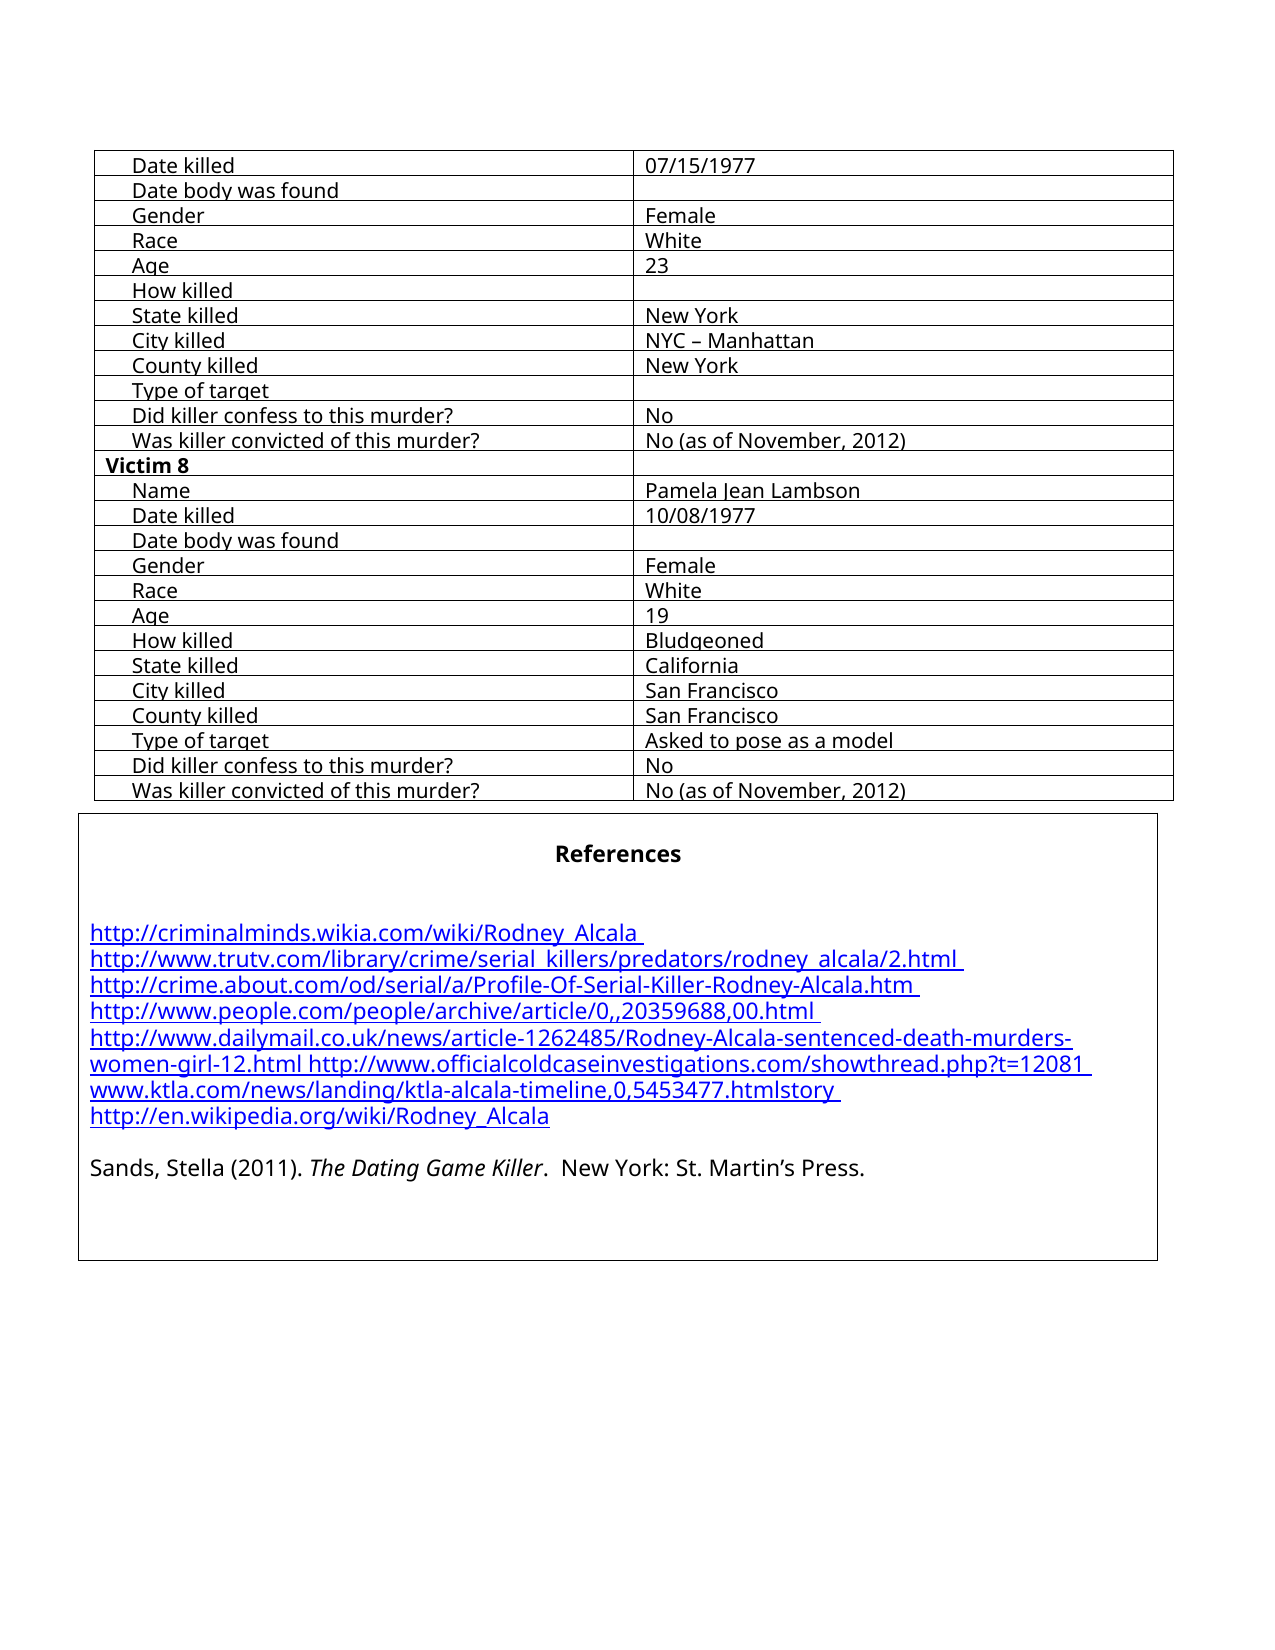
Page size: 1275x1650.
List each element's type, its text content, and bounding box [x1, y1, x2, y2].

table_header Date killed [95, 151, 633, 175]
table_cell Victim 8 [95, 451, 633, 475]
table_cell Date body was found [95, 526, 633, 550]
table_cell San Francisco [634, 676, 1173, 700]
table_cell 10/08/1977 [634, 501, 1173, 525]
table_cell Race [95, 226, 633, 250]
table_cell Gender [95, 201, 633, 225]
table_cell 23 [634, 251, 1173, 275]
table_cell Did killer confess to this murder? [95, 751, 633, 775]
table_cell Age [95, 601, 633, 625]
table_cell State killed [95, 301, 633, 325]
table_cell Date killed [95, 501, 633, 525]
table_cell County killed [95, 701, 633, 725]
table_cell Type of target [95, 726, 633, 750]
table_cell No (as of November, 2012) [634, 776, 1173, 800]
table_header 07/15/1977 [634, 151, 1173, 175]
table_cell City killed [95, 676, 633, 700]
table_cell State killed [95, 651, 633, 675]
table_cell Did killer confess to this murder? [95, 401, 633, 425]
table_cell Female [634, 551, 1173, 575]
table_cell 19 [634, 601, 1173, 625]
table_cell [634, 451, 1173, 475]
table_cell No [634, 751, 1173, 775]
table_cell NYC – Manhattan [634, 326, 1173, 350]
table_header References http://criminalminds.wikia.com/wiki/Rodney_Alcala http://www.trutv.com/library/crime/serial_killers/predators/rodney_alcala/2.html http://crime.about.com/od/serial/a/Profile-Of-Serial-Killer-Rodney-Alcala.htm http://www.people.com/people/archive/article/0,,20359688,00.html http://www.dailymail.co.uk/news/article-1262485/Rodney-Alcala-sentenced-death-murders-women-girl-12.html http://www.officialcoldcaseinvestigations.com/showthread.php?t=12081 www.ktla.com/news/landing/ktla-alcala-timeline,0,5453477.htmlstory http://en.wikipedia.org/wiki/Rodney_Alcala Sands, Stella (2011). The Dating Game Killer. New York: St. Martin’s Press. [79, 814, 1157, 1260]
table_cell How killed [95, 276, 633, 300]
table_cell White [634, 226, 1173, 250]
table_cell California [634, 651, 1173, 675]
table_cell Female [634, 201, 1173, 225]
table_cell Was killer convicted of this murder? [95, 426, 633, 450]
table_cell New York [634, 301, 1173, 325]
table_cell Pamela Jean Lambson [634, 476, 1173, 500]
table_cell Name [95, 476, 633, 500]
table_cell New York [634, 351, 1173, 375]
table_cell [634, 276, 1173, 300]
table_cell How killed [95, 626, 633, 650]
table_cell Gender [95, 551, 633, 575]
table_cell Age [95, 251, 633, 275]
table_cell City killed [95, 326, 633, 350]
table_cell Type of target [95, 376, 633, 400]
table_cell Date body was found [95, 176, 633, 200]
table_cell San Francisco [634, 701, 1173, 725]
table_cell No [634, 401, 1173, 425]
table_cell [634, 176, 1173, 200]
table_cell Was killer convicted of this murder? [95, 776, 633, 800]
table_cell [634, 376, 1173, 400]
table_cell Asked to pose as a model [634, 726, 1173, 750]
table_cell No (as of November, 2012) [634, 426, 1173, 450]
table_cell [634, 526, 1173, 550]
table_cell White [634, 576, 1173, 600]
table_cell Bludgeoned [634, 626, 1173, 650]
table_cell Race [95, 576, 633, 600]
table_cell County killed [95, 351, 633, 375]
